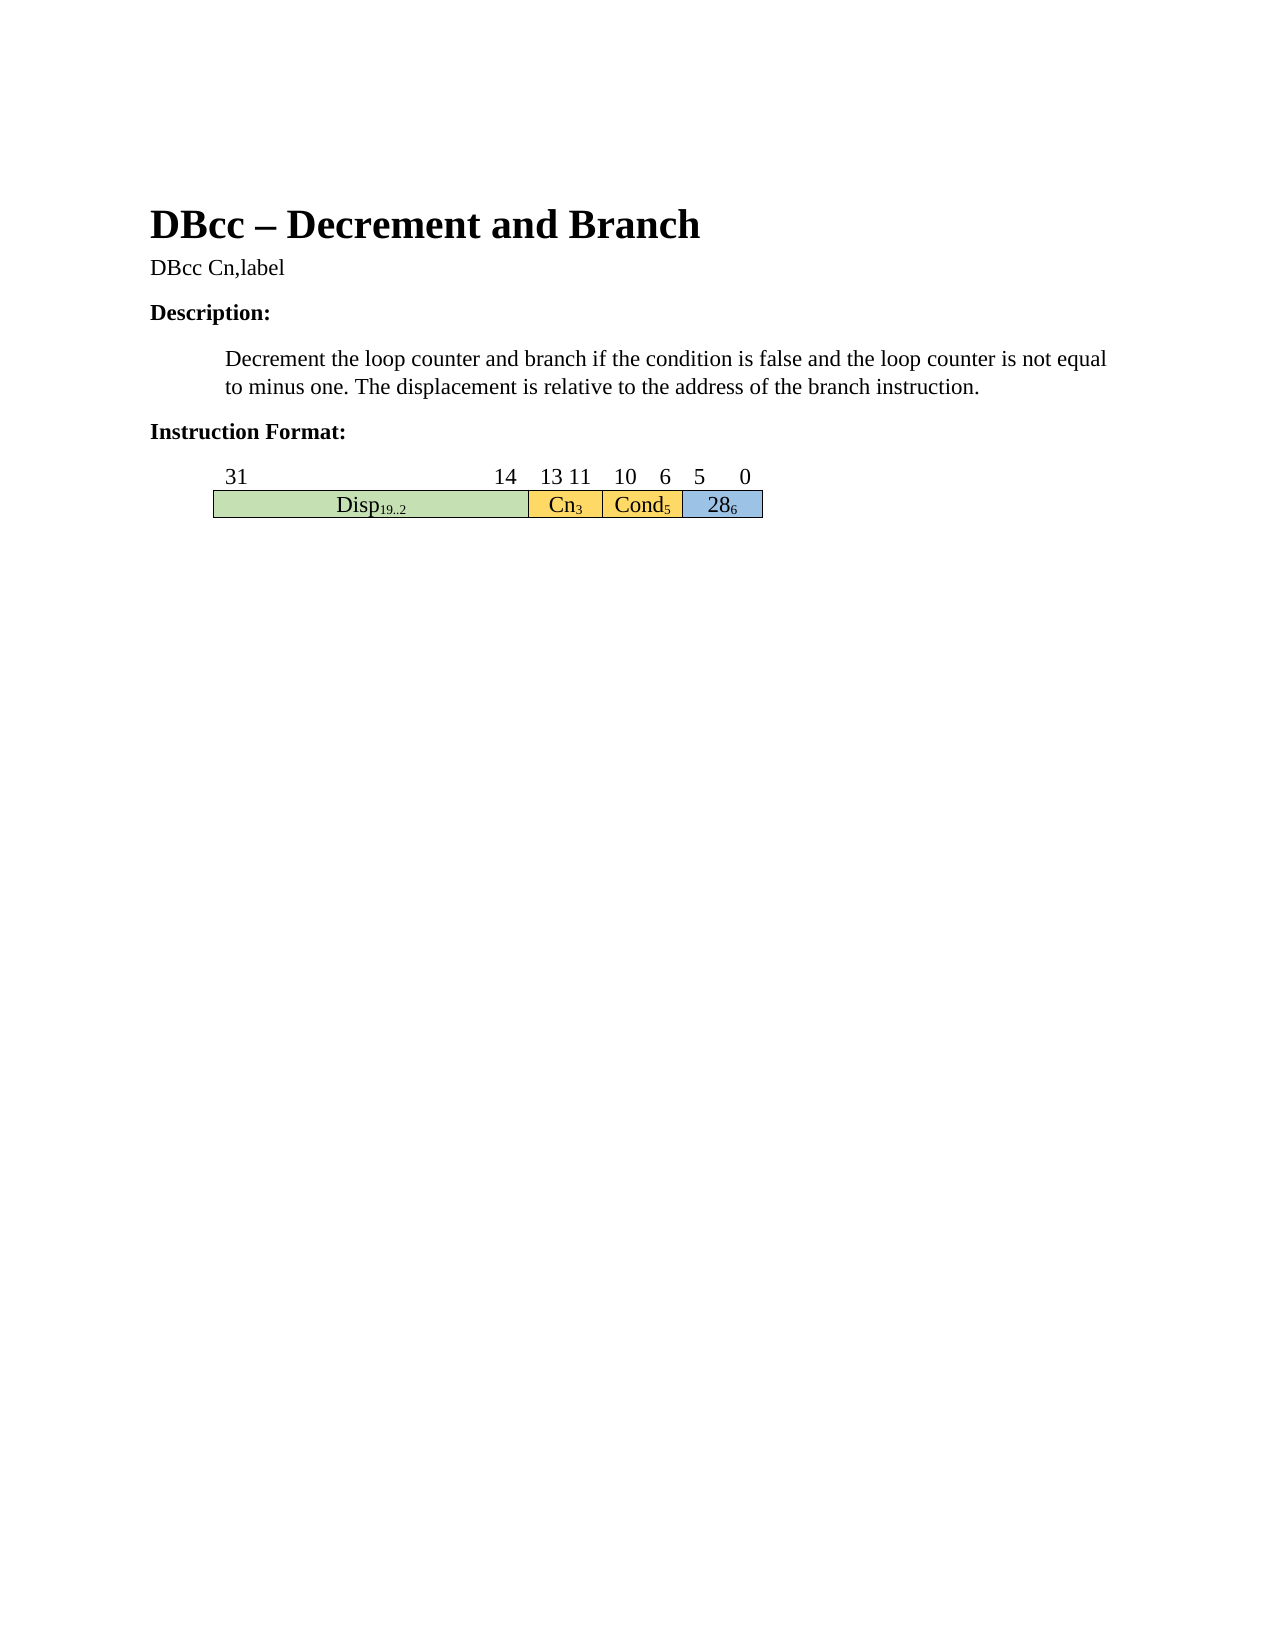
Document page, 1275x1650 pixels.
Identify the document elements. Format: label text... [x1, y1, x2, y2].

table_header 31 14 [214, 463, 528, 489]
table_cell Cn3 [529, 491, 602, 517]
table_cell Disp19..2 [214, 491, 528, 517]
table_header 10 6 [603, 463, 682, 489]
table_cell Cond5 [603, 491, 682, 517]
text Instruction Format: [150, 418, 1125, 444]
subtitle DBcc – Decrement and Branch [150, 199, 1125, 247]
table_cell 286 [683, 491, 762, 517]
text Description: [150, 299, 1125, 326]
text Decrement the loop counter and branch if the condition is false and the loop counter is not equal to minus one. The displacement is relative to the address of the branch instruction. [225, 344, 1125, 399]
table_header 13 11 [529, 463, 602, 489]
table_header 5 0 [682, 463, 762, 489]
text DBcc Cn,label [150, 254, 1125, 281]
